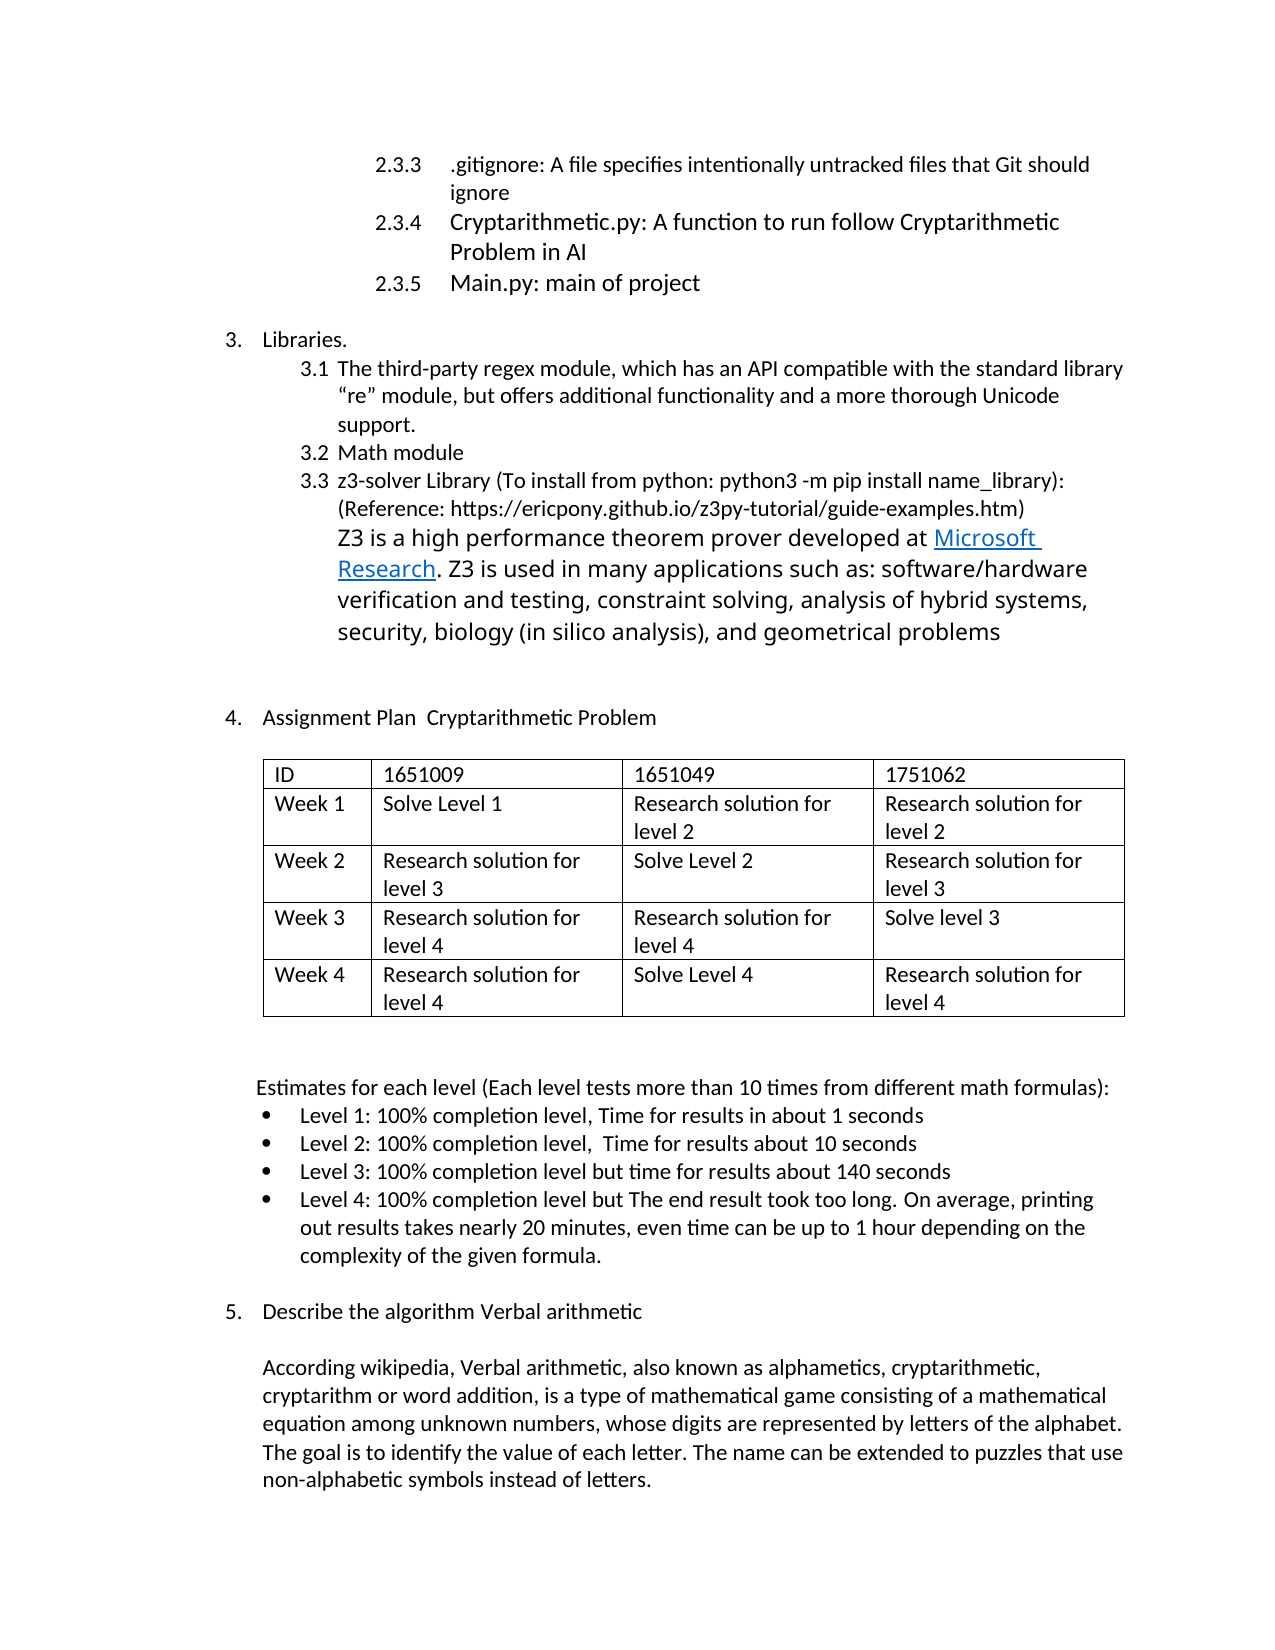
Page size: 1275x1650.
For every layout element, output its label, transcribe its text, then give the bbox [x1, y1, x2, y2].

list Main.py: main of project [375, 267, 1125, 298]
list According wikipedia, Verbal arithmetic, also known as alphametics, cryptarithmetic, cryptarithm or word addition, is a type of mathematical game consisting of a mathematical equation among unknown numbers, whose digits are represented by letters of the alphabet. The goal is to identify the value of each letter. The name can be extended to puzzles that use non-alphabetic symbols instead of letters. [262, 1353, 1125, 1494]
list (Reference: https://ericpony.github.io/z3py-tutorial/guide-examples.htm) [337, 494, 1125, 522]
table_cell Research solution for level 3 [372, 846, 622, 902]
list The third-party regex module, which has an API compatible with the standard library “re” module, but offers additional functionality and a more thorough Unicode support. [300, 354, 1125, 438]
table_cell Solve Level 4 [623, 960, 873, 1016]
table_cell Week 2 [264, 846, 371, 902]
table_cell Research solution for level 4 [372, 903, 622, 959]
table_cell Research solution for level 4 [372, 960, 622, 1016]
table_cell Research solution for level 2 [623, 789, 873, 845]
table_cell Week 4 [264, 960, 371, 1016]
list Level 4: 100% completion level but The end result took too long. On average, printing out results takes nearly 20 minutes, even time can be up to 1 hour depending on the complexity of the given formula. [262, 1185, 1125, 1269]
list z3-solver Library (To install from python: python3 -m pip install name_library): [300, 466, 1125, 494]
table_cell Research solution for level 3 [874, 846, 1124, 902]
list Level 1: 100% completion level, Time for results in about 1 seconds [262, 1101, 1125, 1129]
list Assignment Plan Cryptarithmetic Problem [225, 703, 1125, 731]
table_header ID [264, 760, 371, 788]
table_cell Week 1 [264, 789, 371, 845]
text Estimates for each level (Each level tests more than 10 times from different math formulas): [150, 1073, 1125, 1101]
list Level 3: 100% completion level but time for results about 140 seconds [262, 1157, 1125, 1185]
table_header 1751062 [874, 760, 1124, 788]
table_cell Research solution for level 4 [623, 903, 873, 959]
table_cell Solve level 3 [874, 903, 1124, 959]
table_header 1651049 [623, 760, 873, 788]
table_cell Research solution for level 4 [874, 960, 1124, 1016]
text Z3 is a high performance theorem prover developed at Microsoft Research. Z3 is used in many applications such as: software/hardware verification and testing, constraint solving, analysis of hybrid systems, security, biology (in silico analysis), and geometrical problems [337, 522, 1125, 647]
table_header 1651009 [372, 760, 622, 788]
list Libraries. [225, 326, 1125, 354]
list .gitignore: A file specifies intentionally untracked files that Git should ignore [375, 150, 1125, 206]
list Math module [300, 438, 1125, 466]
table_cell Solve Level 2 [623, 846, 873, 902]
list Describe the algorithm Verbal arithmetic [225, 1297, 1125, 1326]
table_cell Solve Level 1 [372, 789, 622, 845]
list Level 2: 100% completion level, Time for results about 10 seconds [262, 1129, 1125, 1157]
table_cell Week 3 [264, 903, 371, 959]
list Cryptarithmetic.py: A function to run follow Cryptarithmetic Problem in AI [375, 206, 1125, 267]
table_cell Research solution for level 2 [874, 789, 1124, 845]
